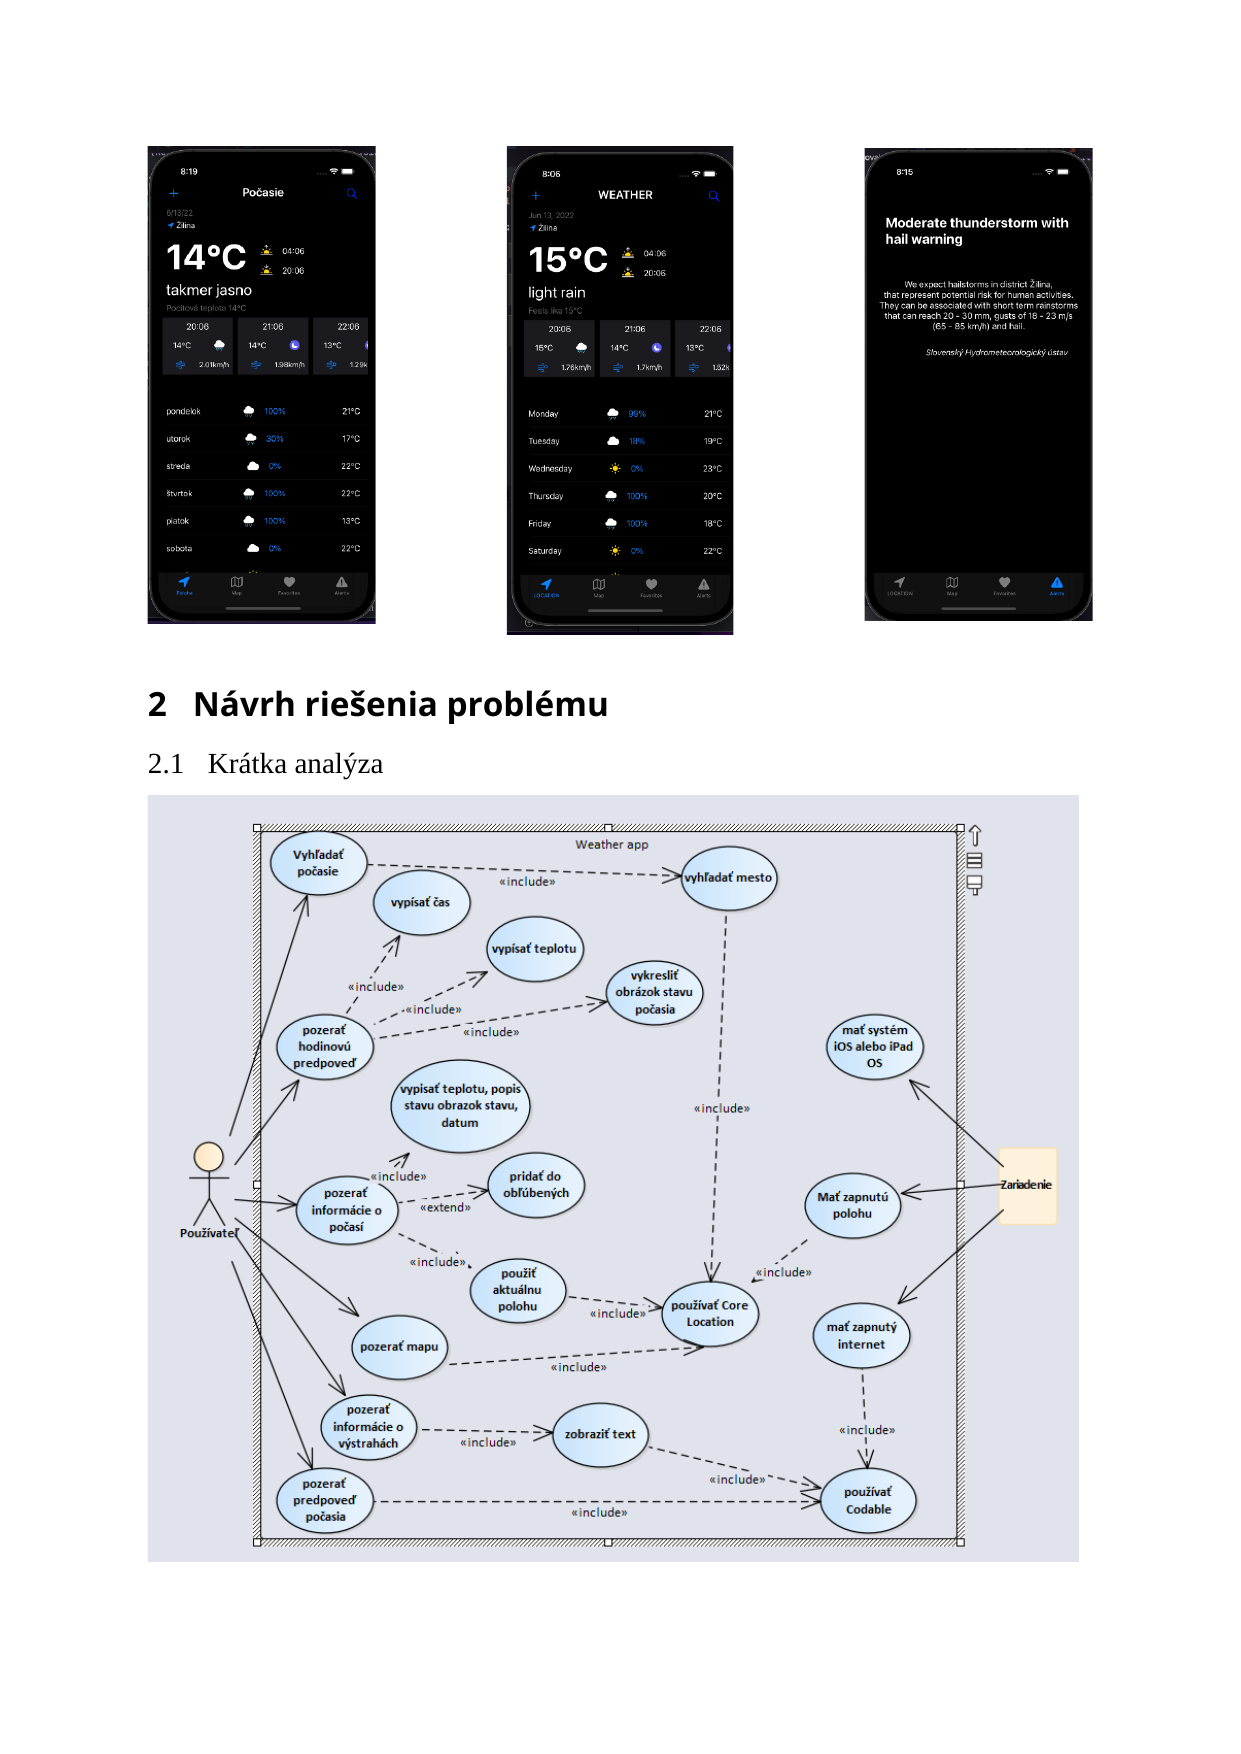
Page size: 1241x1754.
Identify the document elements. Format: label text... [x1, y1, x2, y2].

subtitle Krátka analýza [148, 746, 1093, 780]
subtitle Návrh riešenia problému [148, 681, 1093, 726]
picture [506, 146, 734, 635]
picture [147, 146, 376, 624]
picture [147, 795, 1079, 1562]
picture [864, 148, 1093, 621]
